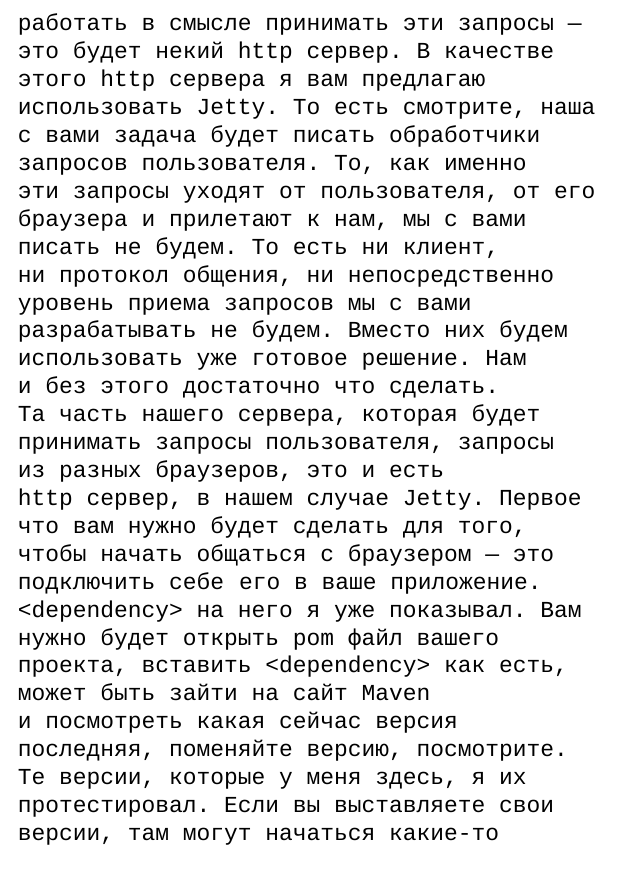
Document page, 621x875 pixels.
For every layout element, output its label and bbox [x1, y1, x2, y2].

text [18, 12, 608, 847]
